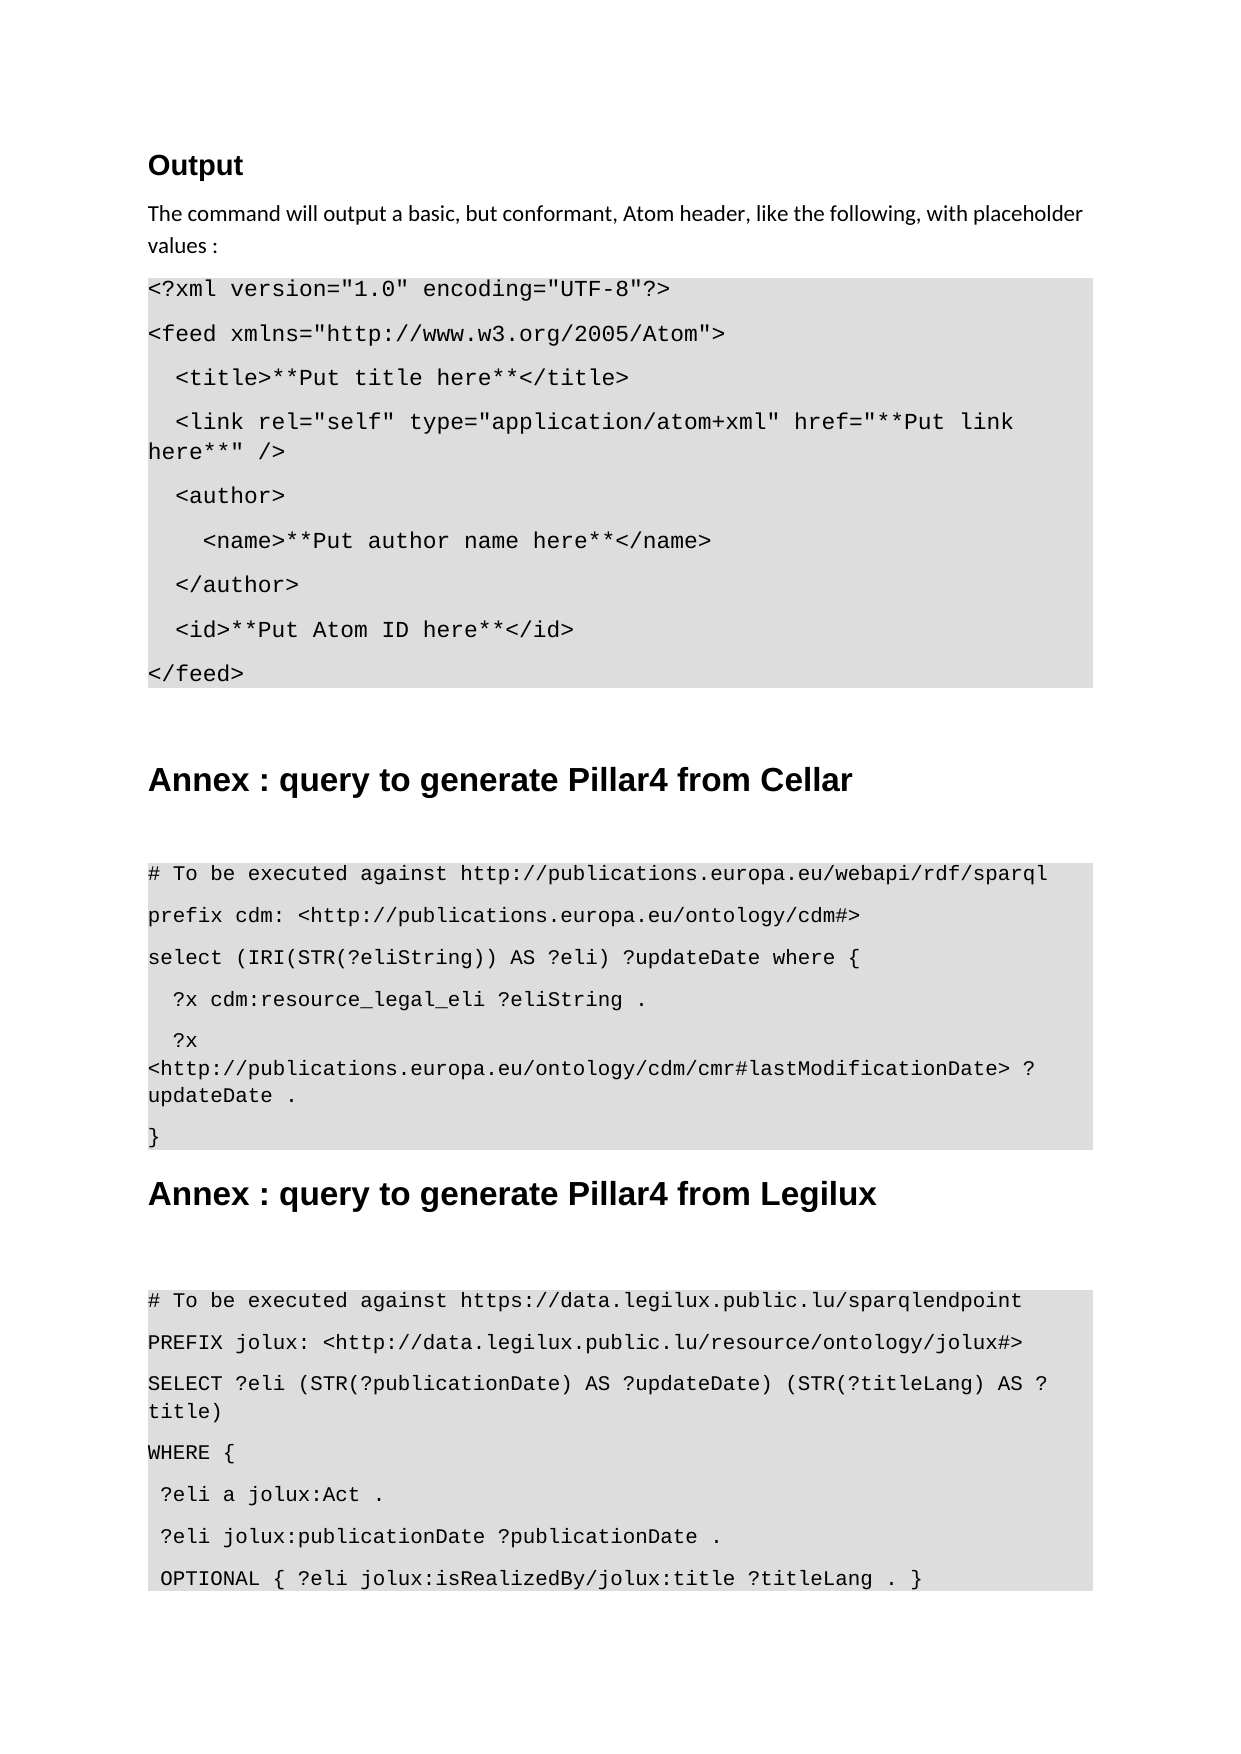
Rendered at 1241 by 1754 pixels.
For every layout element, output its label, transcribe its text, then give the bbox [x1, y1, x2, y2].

text </author> [148, 574, 1093, 599]
text <feed xmlns="http://www.w3.org/2005/Atom"> [148, 322, 1093, 348]
text <id>**Put Atom ID here**</id> [148, 618, 1093, 644]
text <title>**Put title here**</title> [148, 366, 1093, 392]
text <name>**Put author name here**</name> [148, 529, 1093, 555]
text OPTIONAL { ?eli jolux:isRealizedBy/jolux:title ?titleLang . } [148, 1568, 1093, 1591]
text The command will output a basic, but conformant, Atom header, like the following, with placeholder values : [148, 199, 1093, 259]
text } [148, 1126, 1093, 1150]
text prefix cdm: <http://publications.europa.eu/ontology/cdm#> [148, 905, 1093, 929]
text select (IRI(STR(?eliString)) AS ?eli) ?updateDate where { [148, 947, 1093, 970]
text WHERE { [148, 1442, 1093, 1466]
text ?eli jolux:publicationDate ?publicationDate . [148, 1526, 1093, 1549]
text ?x cdm:resource_legal_eli ?eliString . [148, 988, 1093, 1012]
subtitle Output [148, 148, 1093, 181]
text <author> [148, 485, 1093, 511]
text # To be executed against http://publications.europa.eu/webapi/rdf/sparql [148, 863, 1093, 887]
text # To be executed against https://data.legilux.public.lu/sparqlendpoint [148, 1290, 1093, 1313]
subtitle Annex : query to generate Pillar4 from Cellar [148, 760, 1093, 798]
text ?eli a jolux:Act . [148, 1484, 1093, 1508]
text <?xml version="1.0" encoding="UTF-8"?> [148, 278, 1093, 303]
text </feed> [148, 662, 1093, 688]
text SELECT ?eli (STR(?publicationDate) AS ?updateDate) (STR(?titleLang) AS ?title) [148, 1373, 1093, 1424]
text ?x <http://publications.europa.eu/ontology/cdm/cmr#lastModificationDate> ?updateDate . [148, 1030, 1093, 1108]
subtitle Annex : query to generate Pillar4 from Legilux [148, 1174, 1093, 1213]
text PREFIX jolux: <http://data.legilux.public.lu/resource/ontology/jolux#> [148, 1332, 1093, 1355]
text <link rel="self" type="application/atom+xml" href="**Put link here**" /> [148, 411, 1093, 466]
